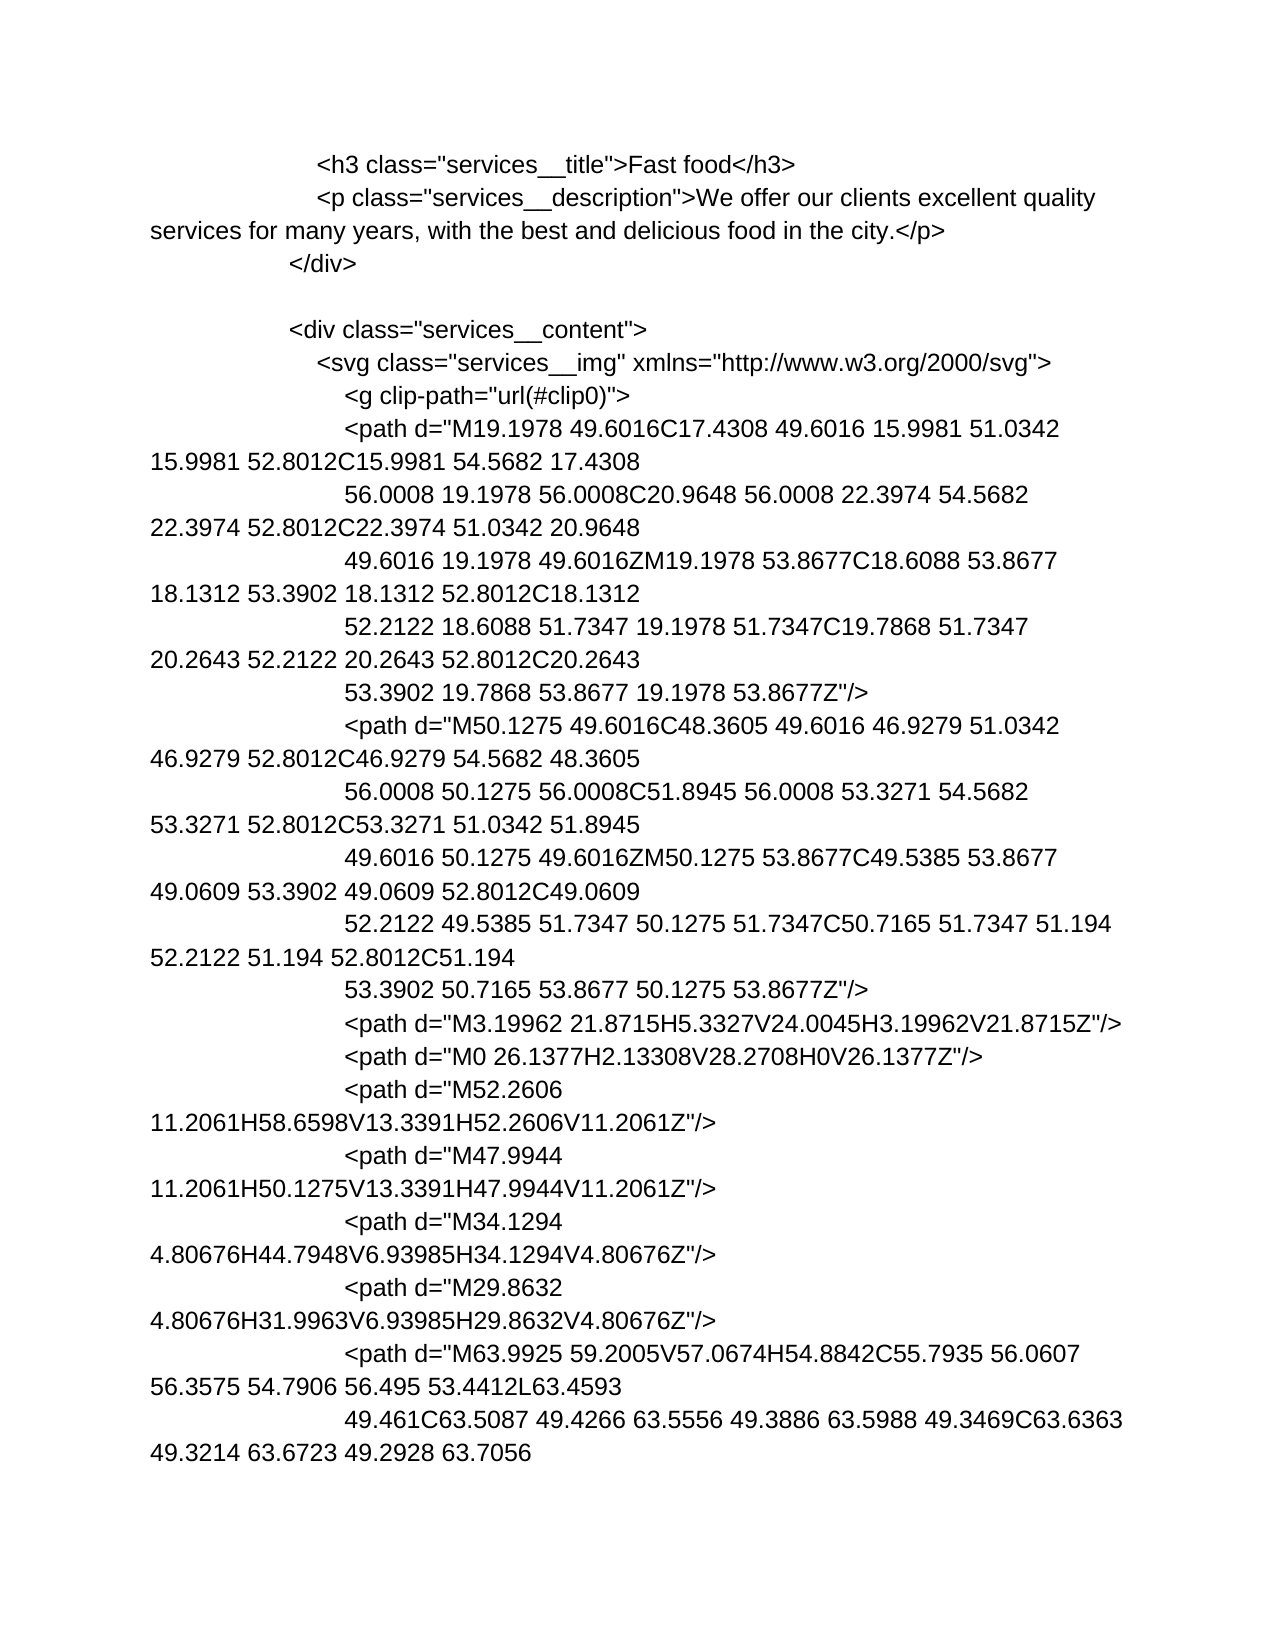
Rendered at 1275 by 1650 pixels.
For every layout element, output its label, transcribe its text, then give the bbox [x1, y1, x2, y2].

text <h3 class="services__title">Fast food</h3> [150, 150, 1125, 179]
text 52.2122 49.5385 51.7347 50.1275 51.7347C50.7165 51.7347 51.194 52.2122 51.194 52.8012C51.194 [150, 909, 1125, 971]
text </div> [150, 249, 1125, 278]
text <path d="M47.9944 11.2061H50.1275V13.3391H47.9944V11.2061Z"/> [150, 1141, 1125, 1202]
text 49.6016 50.1275 49.6016ZM50.1275 53.8677C49.5385 53.8677 49.0609 53.3902 49.0609 52.8012C49.0609 [150, 843, 1125, 905]
text <path d="M19.1978 49.6016C17.4308 49.6016 15.9981 51.0342 15.9981 52.8012C15.9981 54.5682 17.4308 [150, 414, 1125, 476]
text 52.2122 18.6088 51.7347 19.1978 51.7347C19.7868 51.7347 20.2643 52.2122 20.2643 52.8012C20.2643 [150, 612, 1125, 674]
text <div class="services__content"> [150, 315, 1125, 344]
text 56.0008 50.1275 56.0008C51.8945 56.0008 53.3271 54.5682 53.3271 52.8012C53.3271 51.0342 51.8945 [150, 777, 1125, 839]
text <path d="M63.9925 59.2005V57.0674H54.8842C55.7935 56.0607 56.3575 54.7906 56.495 53.4412L63.4593 [150, 1339, 1125, 1401]
text <path d="M50.1275 49.6016C48.3605 49.6016 46.9279 51.0342 46.9279 52.8012C46.9279 54.5682 48.3605 [150, 711, 1125, 773]
text <path d="M34.1294 4.80676H44.7948V6.93985H34.1294V4.80676Z"/> [150, 1207, 1125, 1268]
text <path d="M52.2606 11.2061H58.6598V13.3391H52.2606V11.2061Z"/> [150, 1074, 1125, 1136]
text 56.0008 19.1978 56.0008C20.9648 56.0008 22.3974 54.5682 22.3974 52.8012C22.3974 51.0342 20.9648 [150, 480, 1125, 542]
text 53.3902 50.7165 53.8677 50.1275 53.8677Z"/> [150, 976, 1125, 1004]
text 53.3902 19.7868 53.8677 19.1978 53.8677Z"/> [150, 678, 1125, 707]
text <g clip-path="url(#clip0)"> [150, 381, 1125, 410]
text <path d="M3.19962 21.8715H5.3327V24.0045H3.19962V21.8715Z"/> [150, 1008, 1125, 1037]
text 49.6016 19.1978 49.6016ZM19.1978 53.8677C18.6088 53.8677 18.1312 53.3902 18.1312 52.8012C18.1312 [150, 546, 1125, 608]
text <path d="M29.8632 4.80676H31.9963V6.93985H29.8632V4.80676Z"/> [150, 1273, 1125, 1334]
text <path d="M0 26.1377H2.13308V28.2708H0V26.1377Z"/> [150, 1042, 1125, 1070]
text <p class="services__description">We offer our clients excellent quality services for many years, with the best and delicious food in the city.</p> [150, 183, 1125, 245]
text <svg class="services__img" xmlns="http://www.w3.org/2000/svg"> [150, 348, 1125, 377]
text 49.461C63.5087 49.4266 63.5556 49.3886 63.5988 49.3469C63.6363 49.3214 63.6723 49.2928 63.7056 [150, 1405, 1125, 1467]
